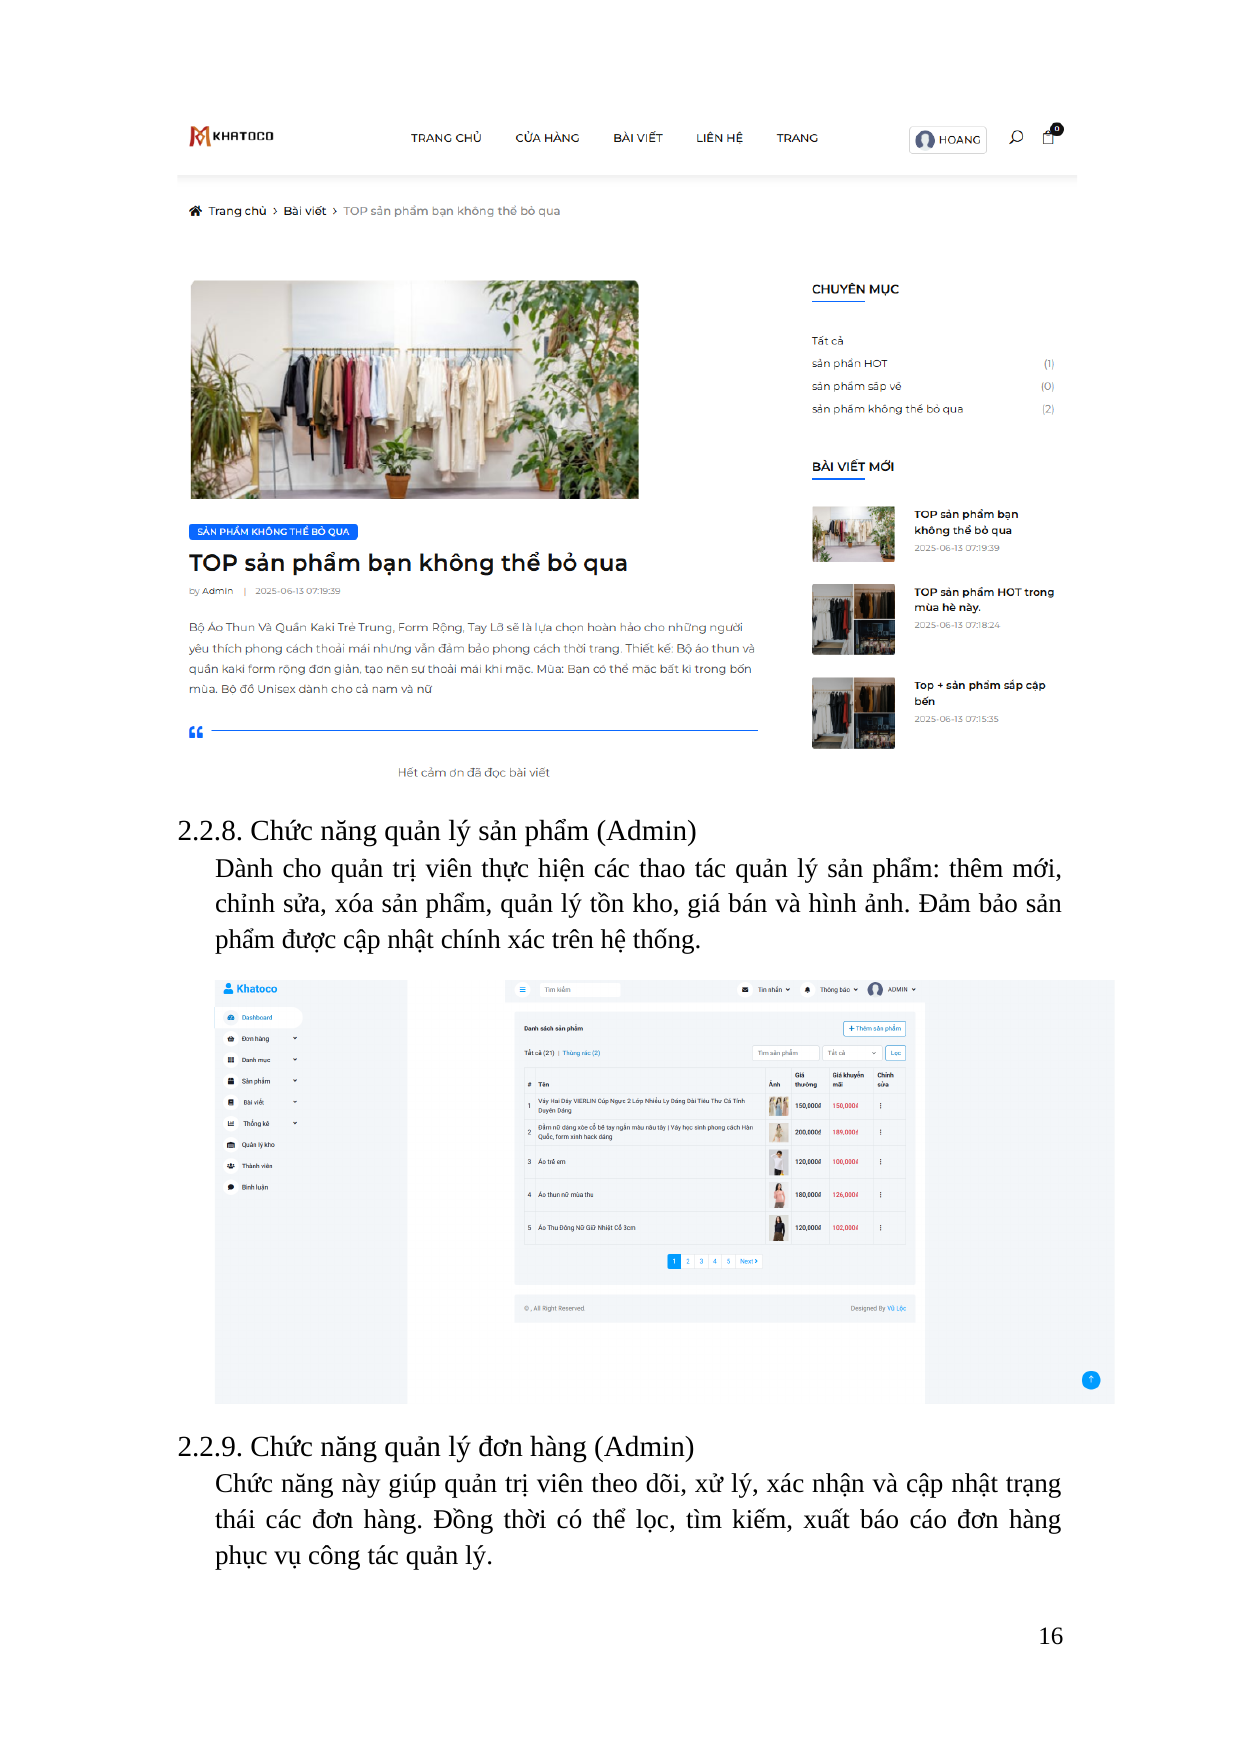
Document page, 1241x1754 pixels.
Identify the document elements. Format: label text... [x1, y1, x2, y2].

picture [214, 980, 1115, 1404]
subtitle 2.2.8. Chức năng quản lý sản phẩm (Admin) [177, 813, 1063, 847]
subtitle 2.2.9. Chức năng quản lý đơn hàng (Admin) [177, 1429, 1063, 1463]
picture [177, 118, 1078, 789]
text Dành cho quản trị viên thực hiện các thao tác quản lý sản phẩm: thêm mới, chỉnh sửa, xóa sản phẩm, quản lý tồn kho, giá bán và hình ảnh. Đảm bảo sản phẩm được cập nhật chính xác trên hệ thống. [215, 852, 1063, 954]
text Chức năng này giúp quản trị viên theo dõi, xử lý, xác nhận và cập nhật trạng thái các đơn hàng. Đồng thời có thể lọc, tìm kiếm, xuất báo cáo đơn hàng phục vụ công tác quản lý. [215, 1468, 1063, 1570]
